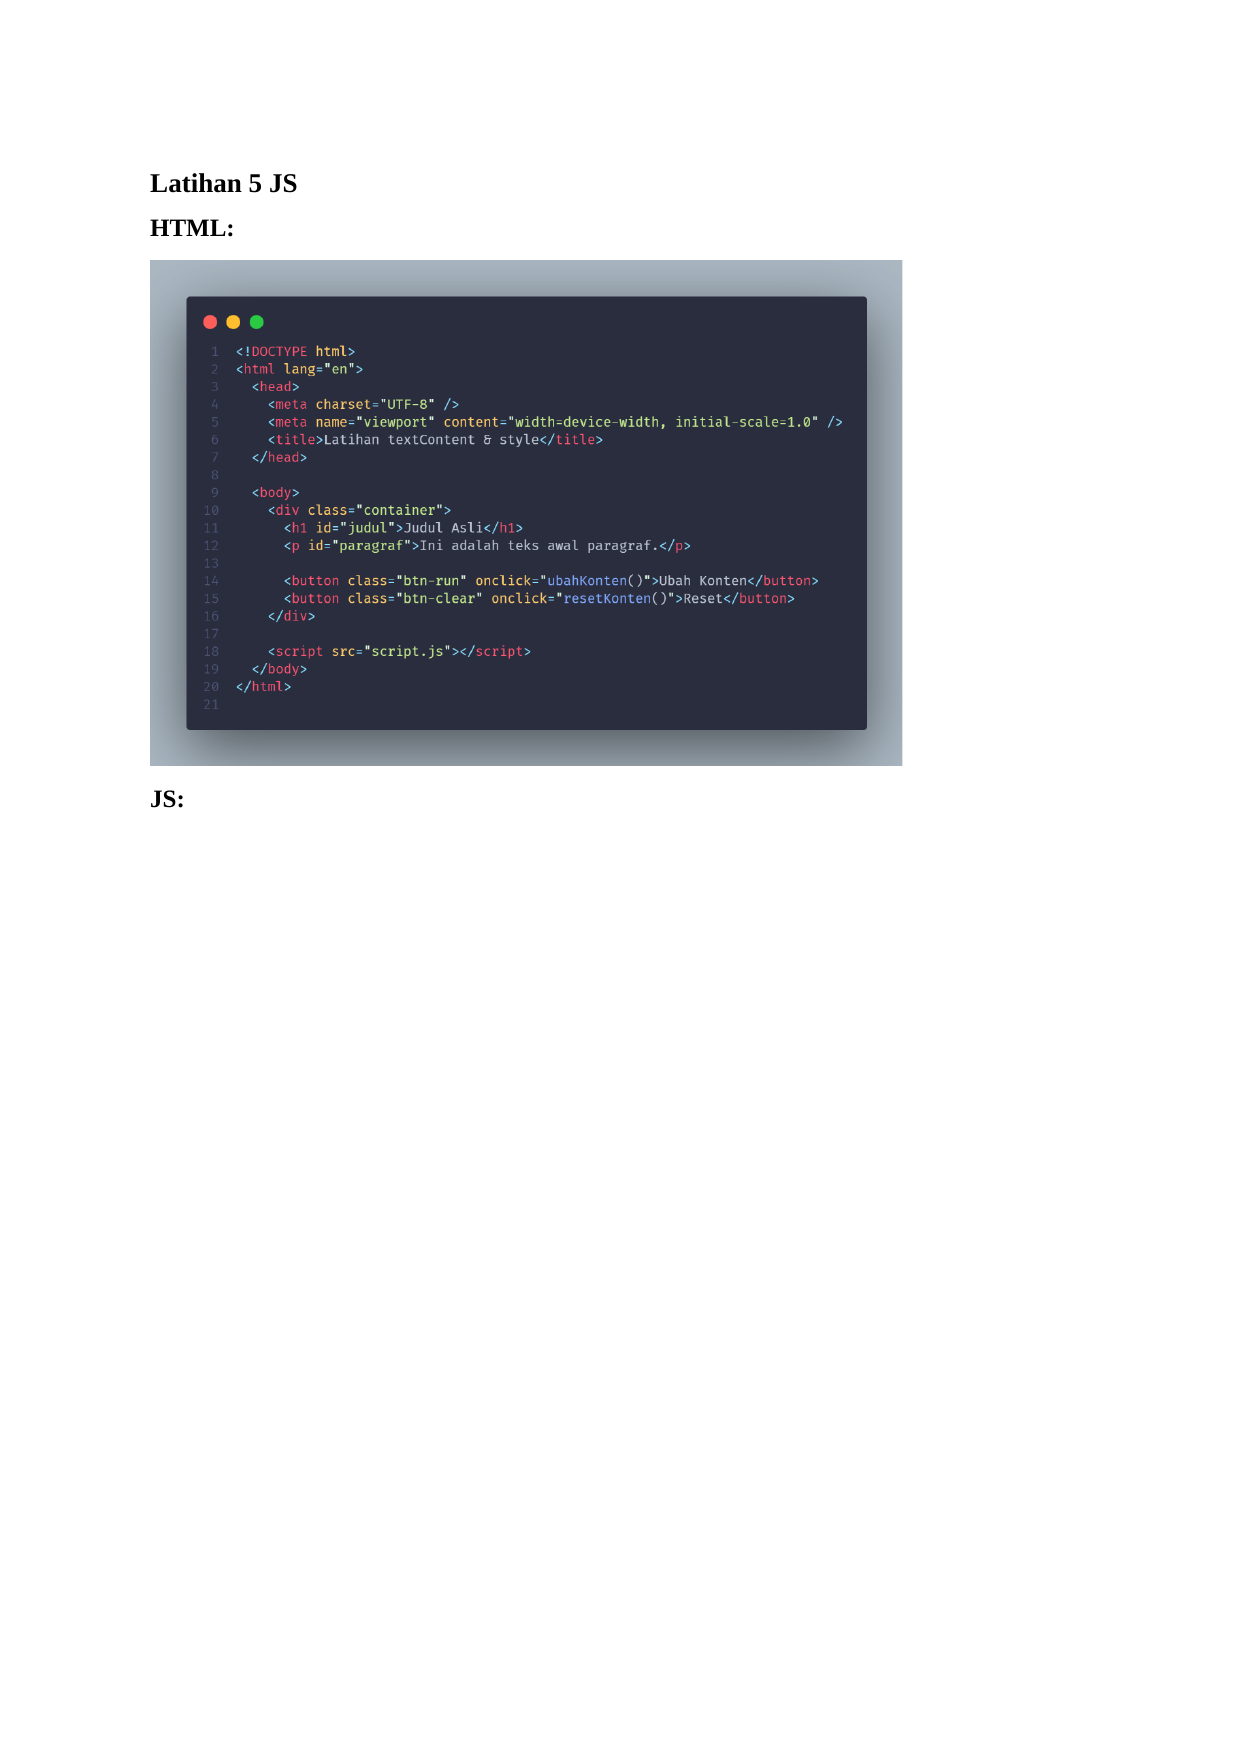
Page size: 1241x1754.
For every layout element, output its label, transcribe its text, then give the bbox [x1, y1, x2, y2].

subtitle Latihan 5 JS [150, 167, 1090, 198]
picture [150, 260, 903, 766]
text HTML: [150, 213, 1090, 241]
text JS: [150, 784, 1090, 813]
